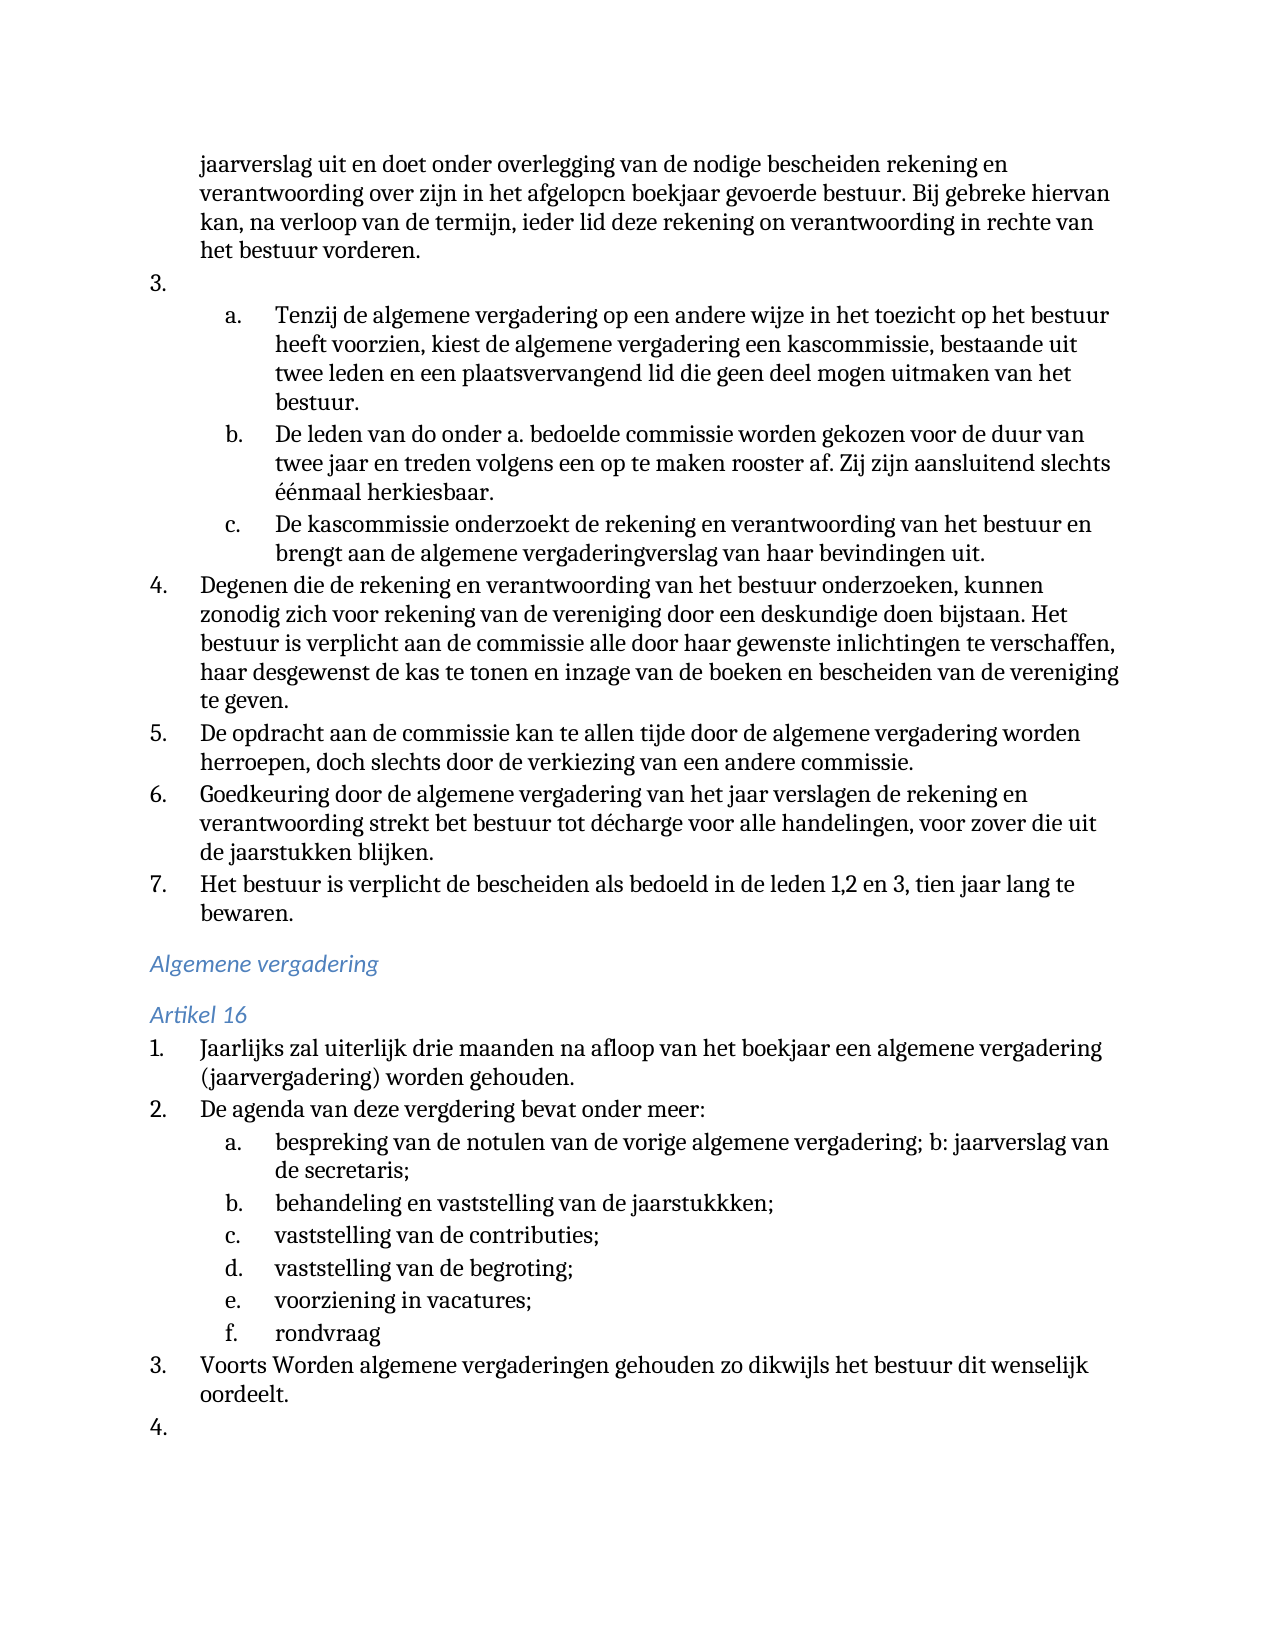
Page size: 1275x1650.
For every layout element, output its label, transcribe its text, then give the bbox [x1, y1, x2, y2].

list De agenda van deze vergdering bevat onder meer: [150, 1095, 1125, 1124]
subtitle Algemene vergadering [150, 948, 1125, 979]
list behandeling en vaststelling van de jaarstukkken; [225, 1189, 1125, 1218]
list Goedkeuring door de algemene vergadering van het jaar verslagen de rekening en verantwoording strekt bet bestuur tot décharge voor alle handelingen, voor zover die uit de jaarstukken blijken. [150, 780, 1125, 866]
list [150, 150, 1125, 265]
list vaststelling van de contributies; [225, 1221, 1125, 1250]
list voorziening in vacatures; [225, 1286, 1125, 1315]
list Jaarlijks zal uiterlijk drie maanden na afloop van het boekjaar een algemene vergadering (jaarvergadering) worden gehouden. [150, 1034, 1125, 1091]
list Het bestuur is verplicht de bescheiden als bedoeld in de leden 1,2 en 3, tien jaar lang te bewaren. [150, 870, 1125, 927]
list Tenzij de algemene vergadering op een andere wijze in het toezicht op het bestuur heeft voorzien, kiest de algemene vergadering een kascommissie, bestaande uit twee leden en een plaatsvervangend lid die geen deel mogen uitmaken van het bestuur. [225, 301, 1125, 416]
list De leden van do onder a. bedoelde commissie worden gekozen voor de duur van twee jaar en treden volgens een op te maken rooster af. Zij zijn aansluitend slechts éénmaal herkiesbaar. [225, 420, 1125, 506]
list rondvraag [225, 1319, 1125, 1348]
list De kascommissie onderzoekt de rekening en verantwoording van het bestuur en brengt aan de algemene vergaderingverslag van haar bevindingen uit. [225, 510, 1125, 567]
subtitle Artikel 16 [150, 1000, 1125, 1030]
list Degenen die de rekening en verantwoording van het bestuur onderzoeken, kunnen zonodig zich voor rekening van de vereniging door een deskundige doen bijstaan. Het bestuur is verplicht aan de commissie alle door haar gewenste inlichtingen te verschaffen, haar desgewenst de kas te tonen en inzage van de boeken en bescheiden van de vereniging te geven. [150, 571, 1125, 715]
list bespreking van de notulen van de vorige algemene vergadering; b: jaarverslag van de secretaris; [225, 1128, 1125, 1185]
list De opdracht aan de commissie kan te allen tijde door de algemene vergadering worden herroepen, doch slechts door de verkiezing van een andere commissie. [150, 719, 1125, 776]
list vaststelling van de begroting; [225, 1254, 1125, 1283]
list Voorts Worden algemene vergaderingen gehouden zo dikwijls het bestuur dit wenselijk oordeelt. [150, 1351, 1125, 1409]
